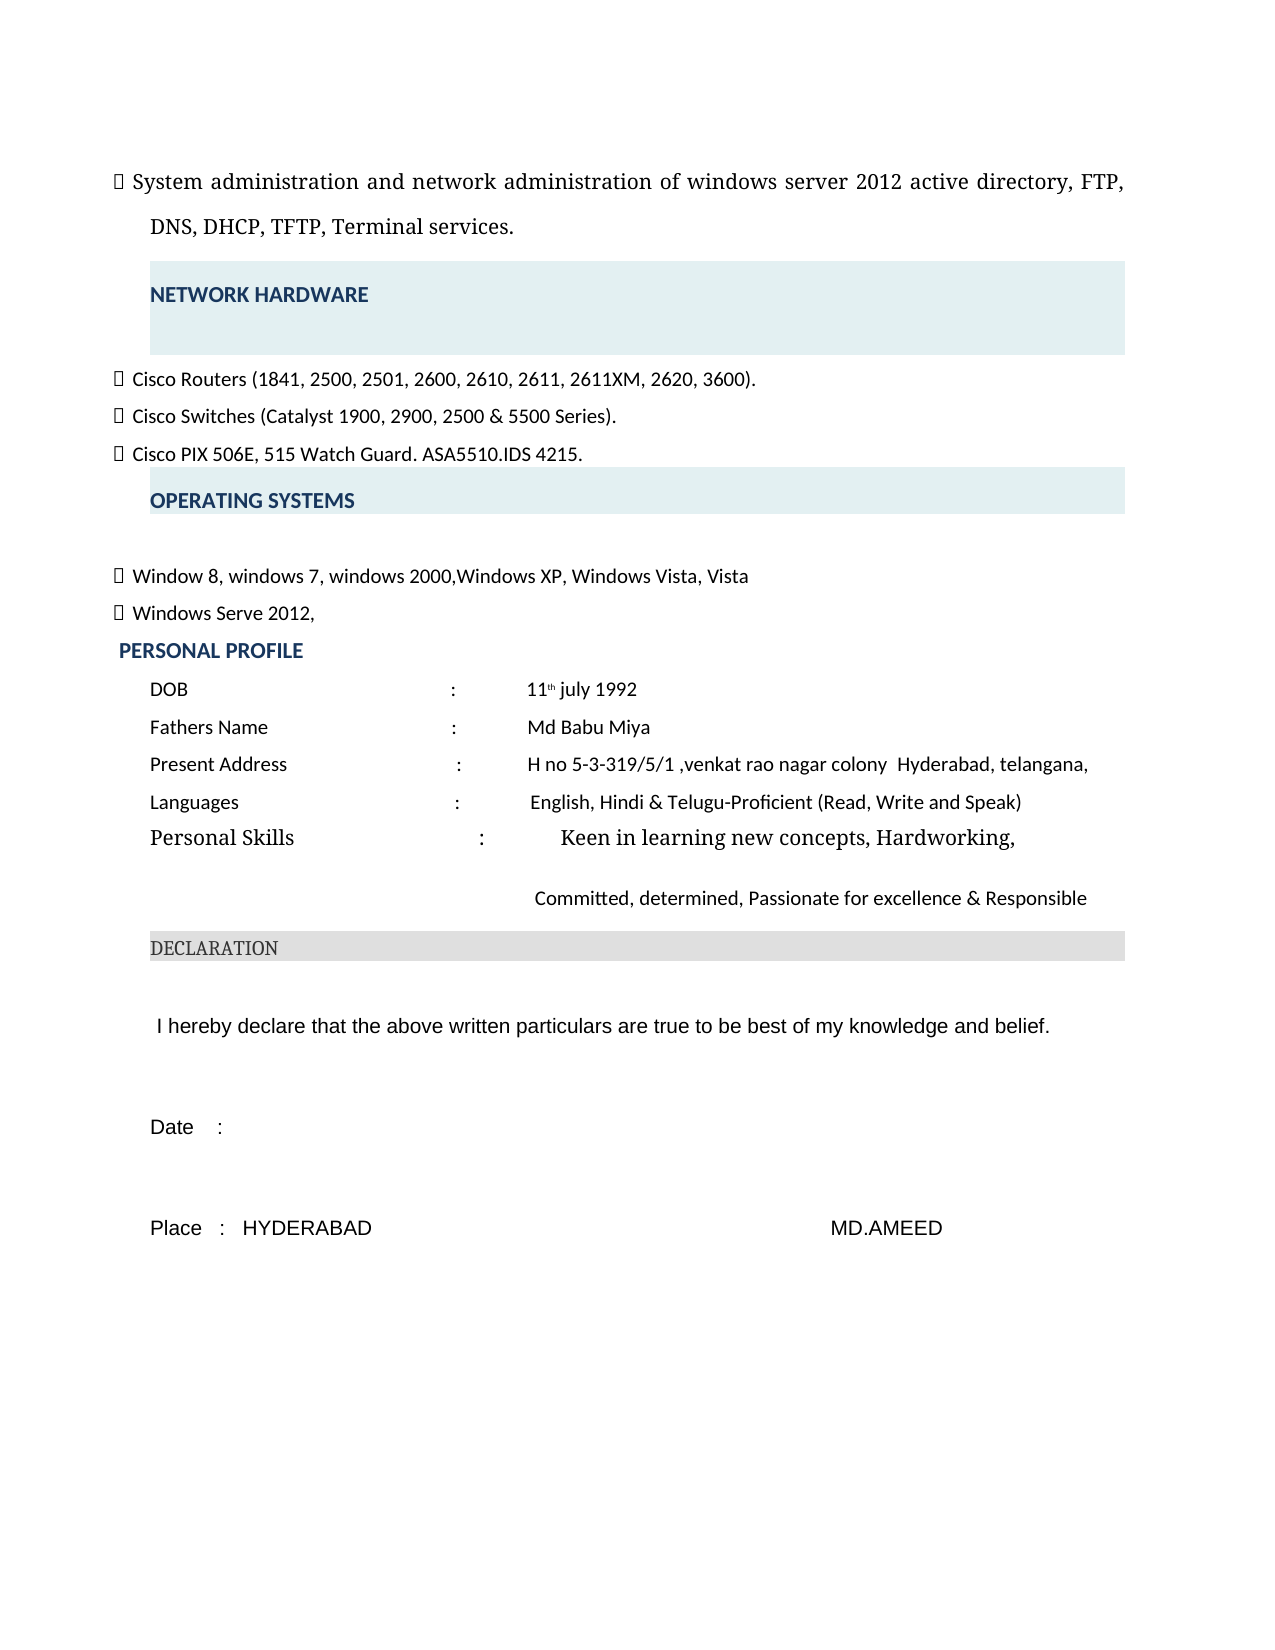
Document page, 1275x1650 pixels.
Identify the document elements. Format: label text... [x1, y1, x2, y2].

text Present Address : H no 5-3-319/5/1 ,venkat rao nagar colony Hyderabad, telangana, Languages : English, Hindi & Telugu-Proficient (Read, Write and Speak) [150, 739, 1125, 814]
text Personal Skills : Keen in learning new concepts, Hardworking, [150, 814, 1125, 852]
text I hereby declare that the above written particulars are true to be best of my knowledge and belief. [150, 1014, 1125, 1038]
text PERSONAL PROFILE [112, 627, 1125, 664]
text DOB : 11th july 1992 [150, 664, 1125, 702]
text Date : [150, 1115, 1125, 1139]
text  Cisco Switches (Catalyst 1900, 2900, 2500 & 5500 Series). [112, 392, 1125, 430]
text NETWORK HARDWARE [150, 261, 1125, 308]
subtitle DECLARATION [150, 931, 1125, 961]
text  System administration and network administration of windows server 2012 active directory, FTP, DNS, DHCP, TFTP, Terminal services. [112, 150, 1125, 241]
text Place : HYDERABAD MD.AMEED [150, 1216, 1125, 1240]
text  Window 8, windows 7, windows 2000,Windows XP, Windows Vista, Vista [112, 552, 1125, 589]
text OPERATING SYSTEMS [150, 467, 1125, 514]
text  Cisco PIX 506E, 515 Watch Guard. ASA5510.IDS 4215. [112, 430, 1125, 467]
text Committed, determined, Passionate for excellence & Responsible [150, 873, 1125, 910]
text Fathers Name : Md Babu Miya [150, 702, 1125, 739]
text  Cisco Routers (1841, 2500, 2501, 2600, 2610, 2611, 2611XM, 2620, 3600). [112, 355, 1125, 392]
text  Windows Serve 2012, [112, 589, 1125, 627]
